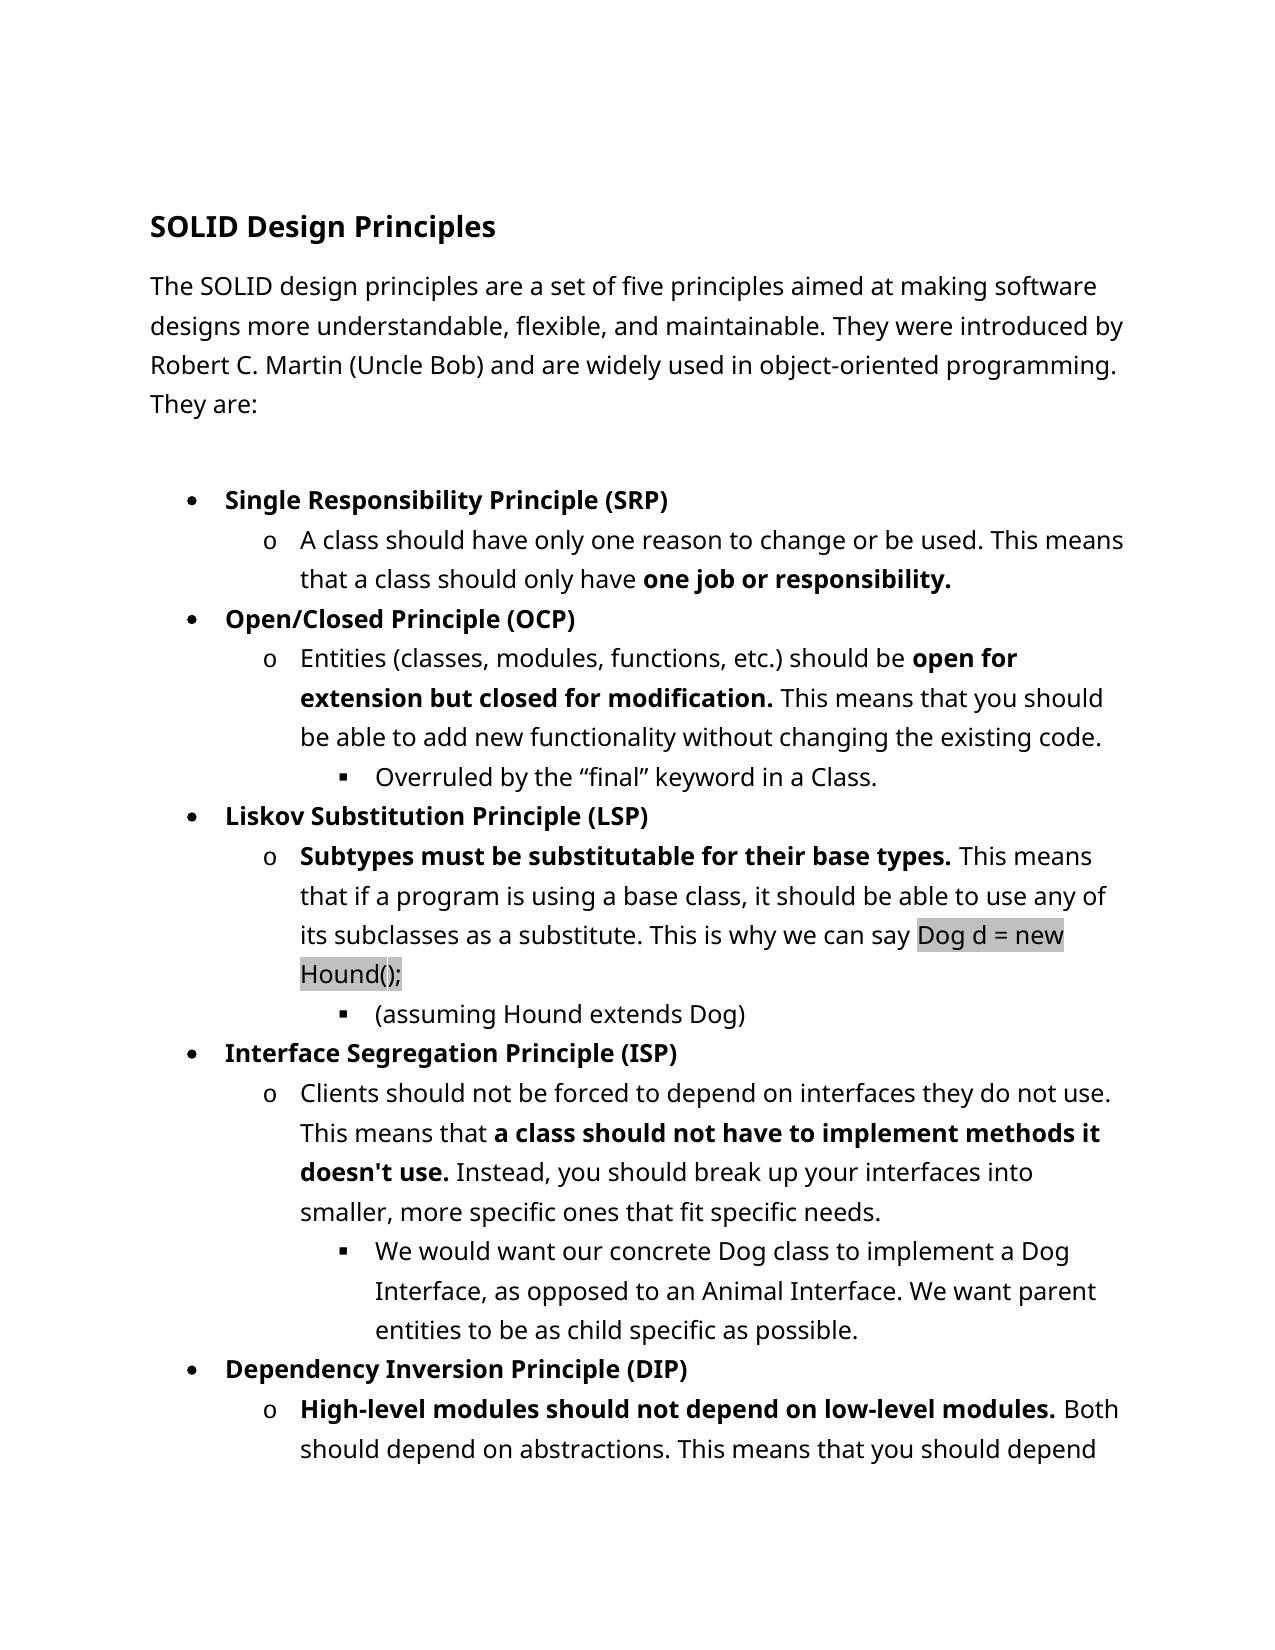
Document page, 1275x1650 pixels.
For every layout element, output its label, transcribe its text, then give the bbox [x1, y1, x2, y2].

list (assuming Hound extends Dog) [337, 997, 1125, 1031]
text The SOLID design principles are a set of five principles aimed at making software designs more understandable, flexible, and maintainable. They were introduced by Robert C. Martin (Uncle Bob) and are widely used in object-oriented programming. They are: [150, 269, 1125, 461]
list Entities (classes, modules, functions, etc.) should be open for extension but closed for modification. This means that you should be able to add new functionality without changing the existing code. [262, 641, 1125, 754]
list Single Responsibility Principle (SRP) [187, 483, 1125, 517]
list Subtypes must be substitutable for their base types. This means that if a program is using a base class, it should be able to use any of its subclasses as a substitute. This is why we can say Dog d = new Hound(); [262, 838, 1125, 991]
list Overruled by the “final” keyword in a Class. [337, 759, 1125, 794]
text SOLID Design Principles [150, 206, 1125, 246]
list A class should have only one reason to change or be used. This means that a class should only have one job or responsibility. [262, 522, 1125, 596]
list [262, 1392, 1125, 1465]
list Interface Segregation Principle (ISP) [187, 1036, 1125, 1070]
list Open/Closed Principle (OCP) [187, 601, 1125, 636]
list Liskov Substitution Principle (LSP) [187, 799, 1125, 833]
list Clients should not be forced to depend on interfaces they do not use. This means that a class should not have to implement methods it doesn't use. Instead, you should break up your interfaces into smaller, more specific ones that fit specific needs. [262, 1076, 1125, 1228]
list Dependency Inversion Principle (DIP) [187, 1352, 1125, 1386]
list We would want our concrete Dog class to implement a Dog Interface, as opposed to an Animal Interface. We want parent entities to be as child specific as possible. [337, 1234, 1125, 1347]
